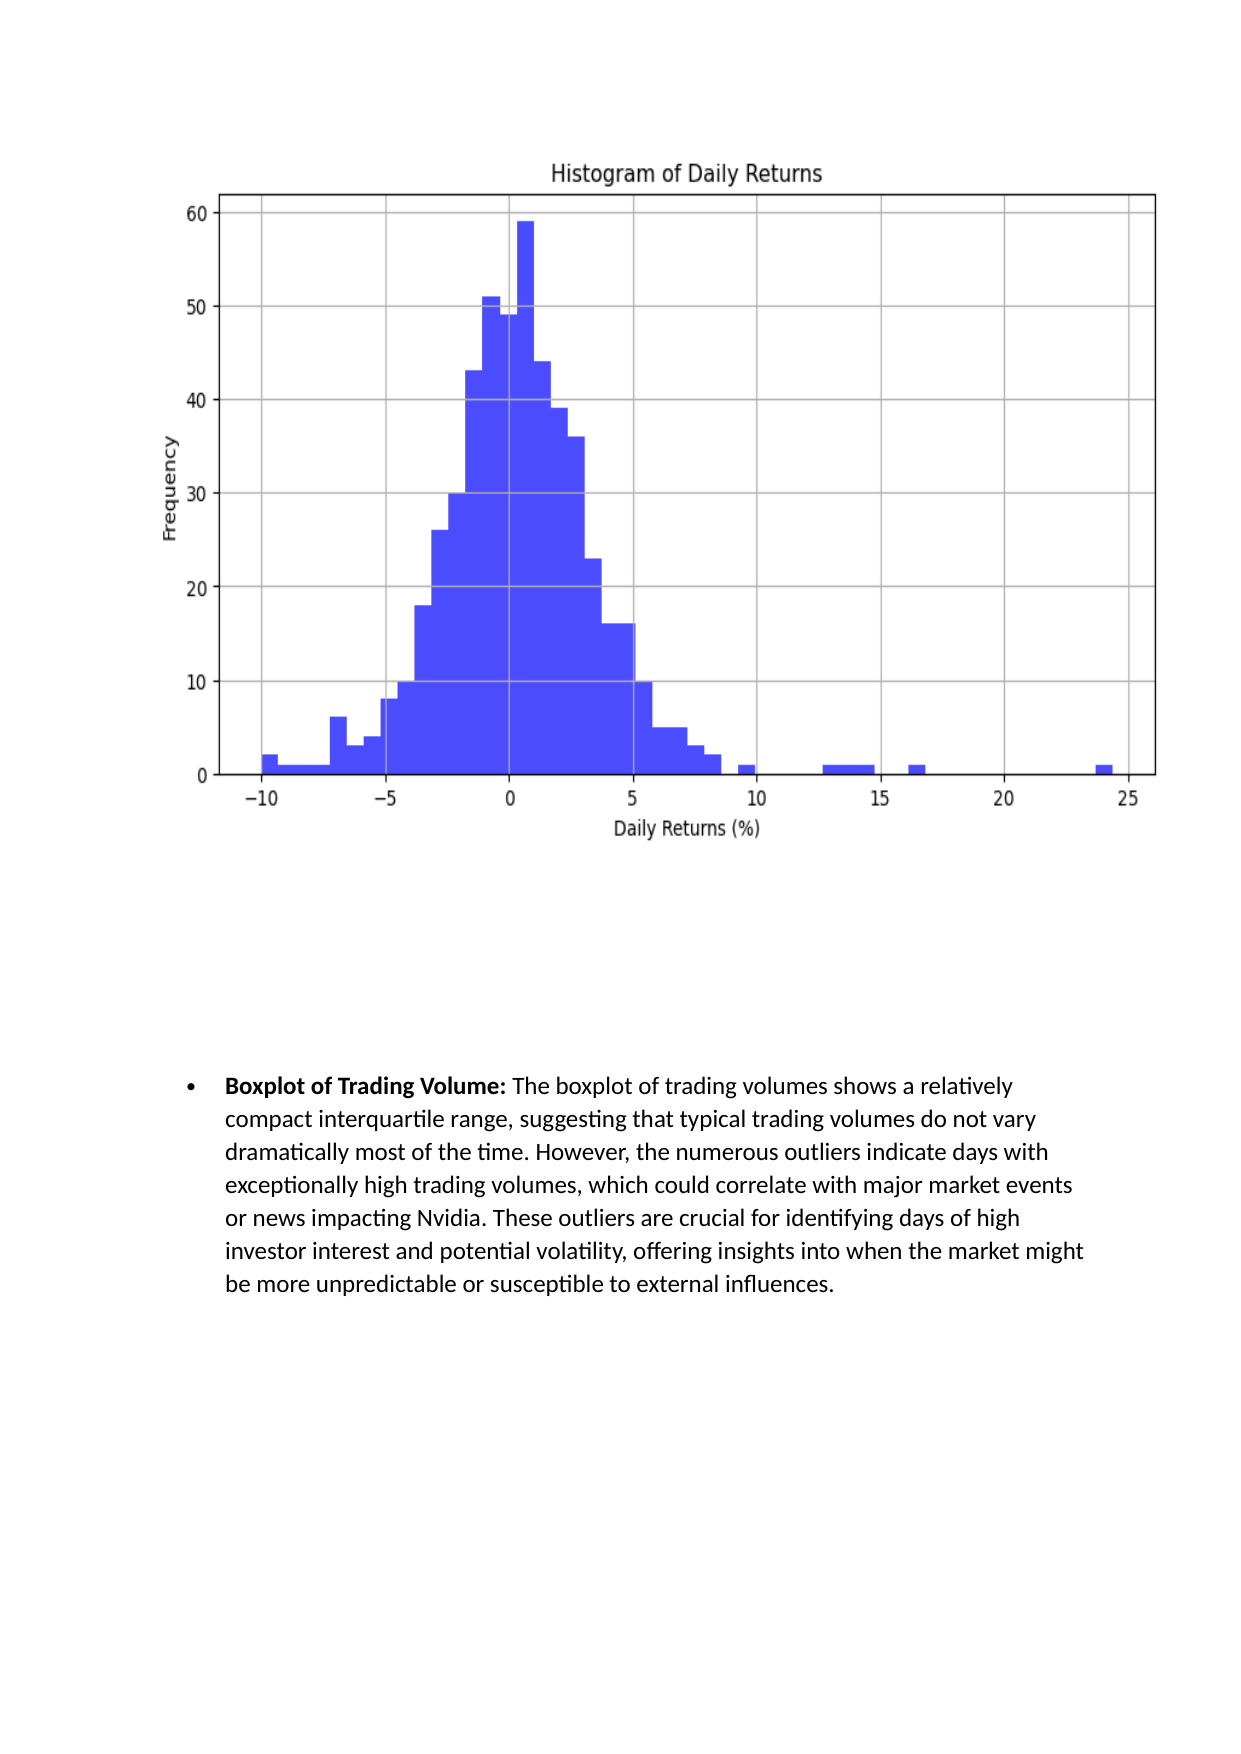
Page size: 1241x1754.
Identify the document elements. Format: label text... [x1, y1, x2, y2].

list Boxplot of Trading Volume: The boxplot of trading volumes shows a relatively compact interquartile range, suggesting that typical trading volumes do not vary dramatically most of the time. However, the numerous outliers indicate days with exceptionally high trading volumes, which could correlate with major market events or news impacting Nvidia. These outliers are crucial for identifying days of high investor interest and potential volatility, offering insights into when the market might be more unpredictable or susceptible to external influences. [187, 1070, 1090, 1298]
picture [150, 150, 1167, 854]
